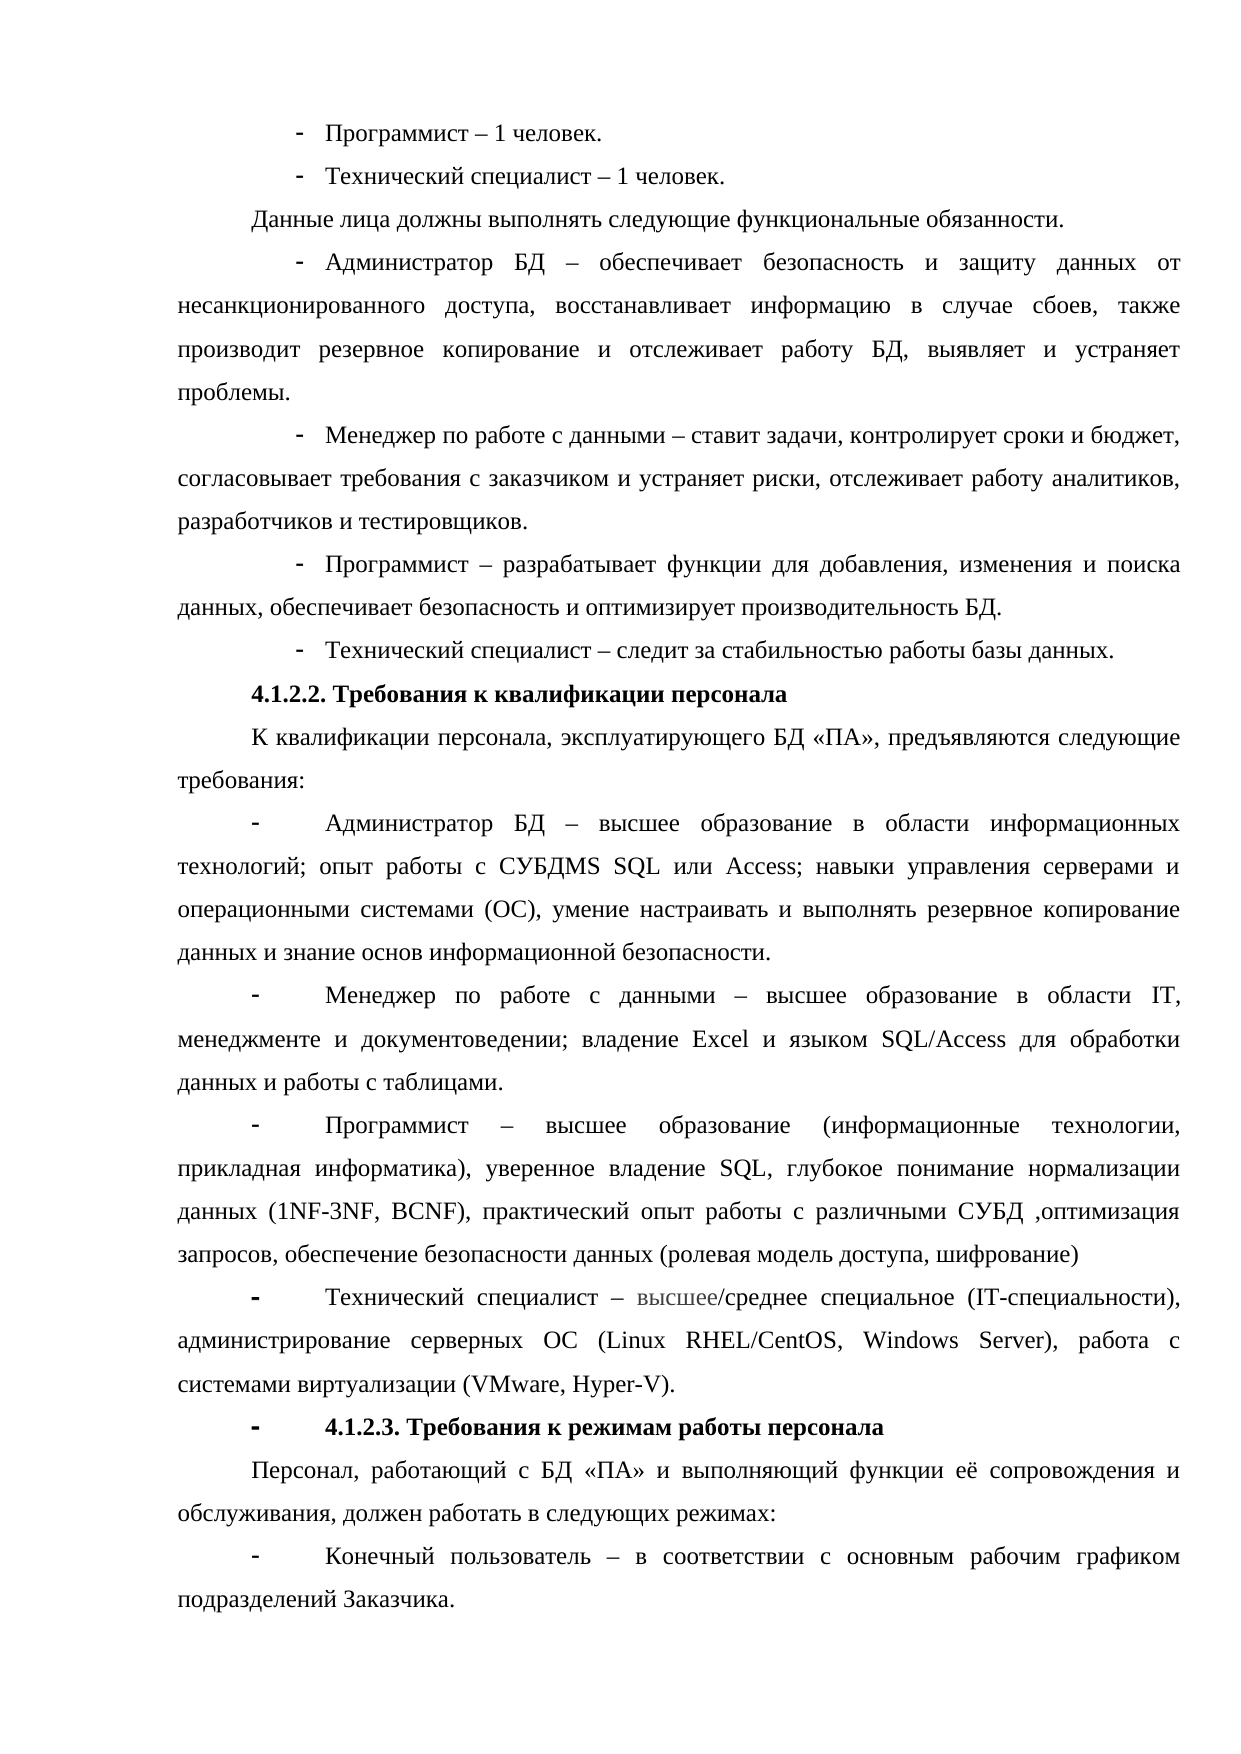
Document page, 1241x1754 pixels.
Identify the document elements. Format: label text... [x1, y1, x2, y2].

list Технический специалист – 1 человек. [177, 161, 1181, 190]
list Технический специалист – следит за стабильностью работы базы данных. [177, 636, 1181, 664]
list Менеджер по работе с данными – ставит задачи, контролирует сроки и бюджет, согласовывает требования с заказчиком и устраняет риски, отслеживает работу аналитиков, разработчиков и тестировщиков. [177, 420, 1181, 535]
list Администратор БД – обеспечивает безопасность и защиту данных от несанкционированного доступа, восстанавливает информацию в случае сбоев, также производит резервное копирование и отслеживает работу БД, выявляет и устраняет проблемы. [177, 247, 1181, 406]
list 4.1.2.2. Требования к квалификации персонала [251, 679, 1181, 707]
text Данные лица должны выполнять следующие функциональные обязанности. [177, 204, 1181, 233]
list 4.1.2.3. Требования к режимам работы персонала [177, 1412, 1181, 1441]
list Программист – разрабатывает функции для добавления, изменения и поиска данных, обеспечивает безопасность и оптимизирует производительность БД. [177, 549, 1181, 621]
list Технический специалист – высшее/среднее специальное (IT-специальности), администрирование серверных ОС (Linux RHEL/CentOS, Windows Server), работа с системами виртуализации (VMware, Hyper-V). [177, 1282, 1181, 1397]
list Администратор БД – высшее образование в области информационных технологий; опыт работы с СУБДMS SQL или Access; навыки управления серверами и операционными системами (ОС), умение настраивать и выполнять резервное копирование данных и знание основ информационной безопасности. [177, 808, 1181, 966]
list Менеджер по работе с данными – высшее образование в области IT, менеджменте и документоведении; владение Excel и языком SQL/Access для обработки данных и работы с таблицами. [177, 981, 1181, 1096]
list Конечный пользователь – в соответствии с основным рабочим графиком подразделений Заказчика. [177, 1541, 1181, 1613]
list Программист – 1 человек. [177, 118, 1181, 147]
text Персонал, работающий с БД «ПА» и выполняющий функции её сопровождения и обслуживания, должен работать в следующих режимах: [177, 1455, 1181, 1527]
text К квалификации персонала, эксплуатирующего БД «ПА», предъявляются следующие требования: [177, 722, 1181, 794]
list Программист – высшее образование (информационные технологии, прикладная информатика), уверенное владение SQL, глубокое понимание нормализации данных (1NF-3NF, BCNF), практический опыт работы с различными СУБД ,оптимизация запросов, обеспечение безопасности данных (ролевая модель доступа, шифрование) [177, 1110, 1181, 1268]
